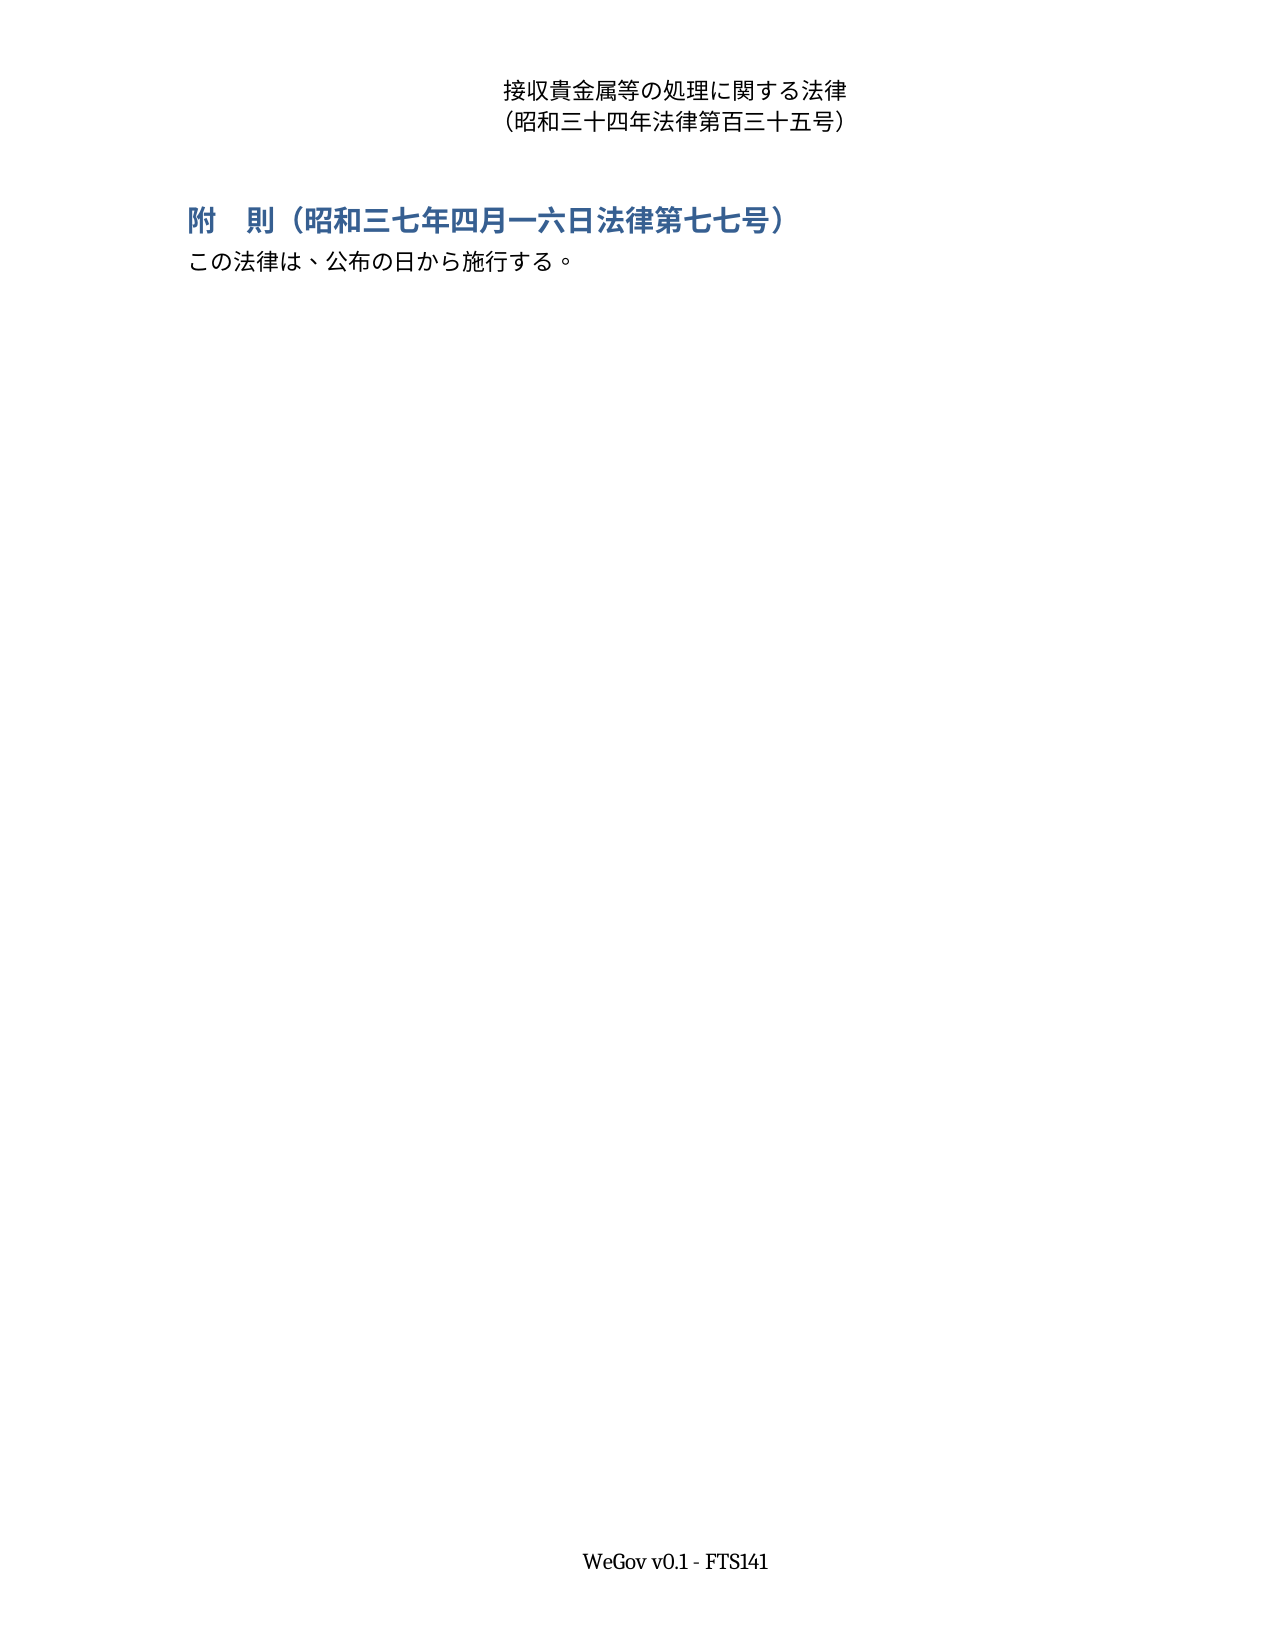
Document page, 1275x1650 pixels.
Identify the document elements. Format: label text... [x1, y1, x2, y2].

text この法律は、公布の日から施行する。 [187, 246, 1087, 277]
subtitle 附 則（昭和三七年四月一六日法律第七七号） [187, 200, 1087, 240]
